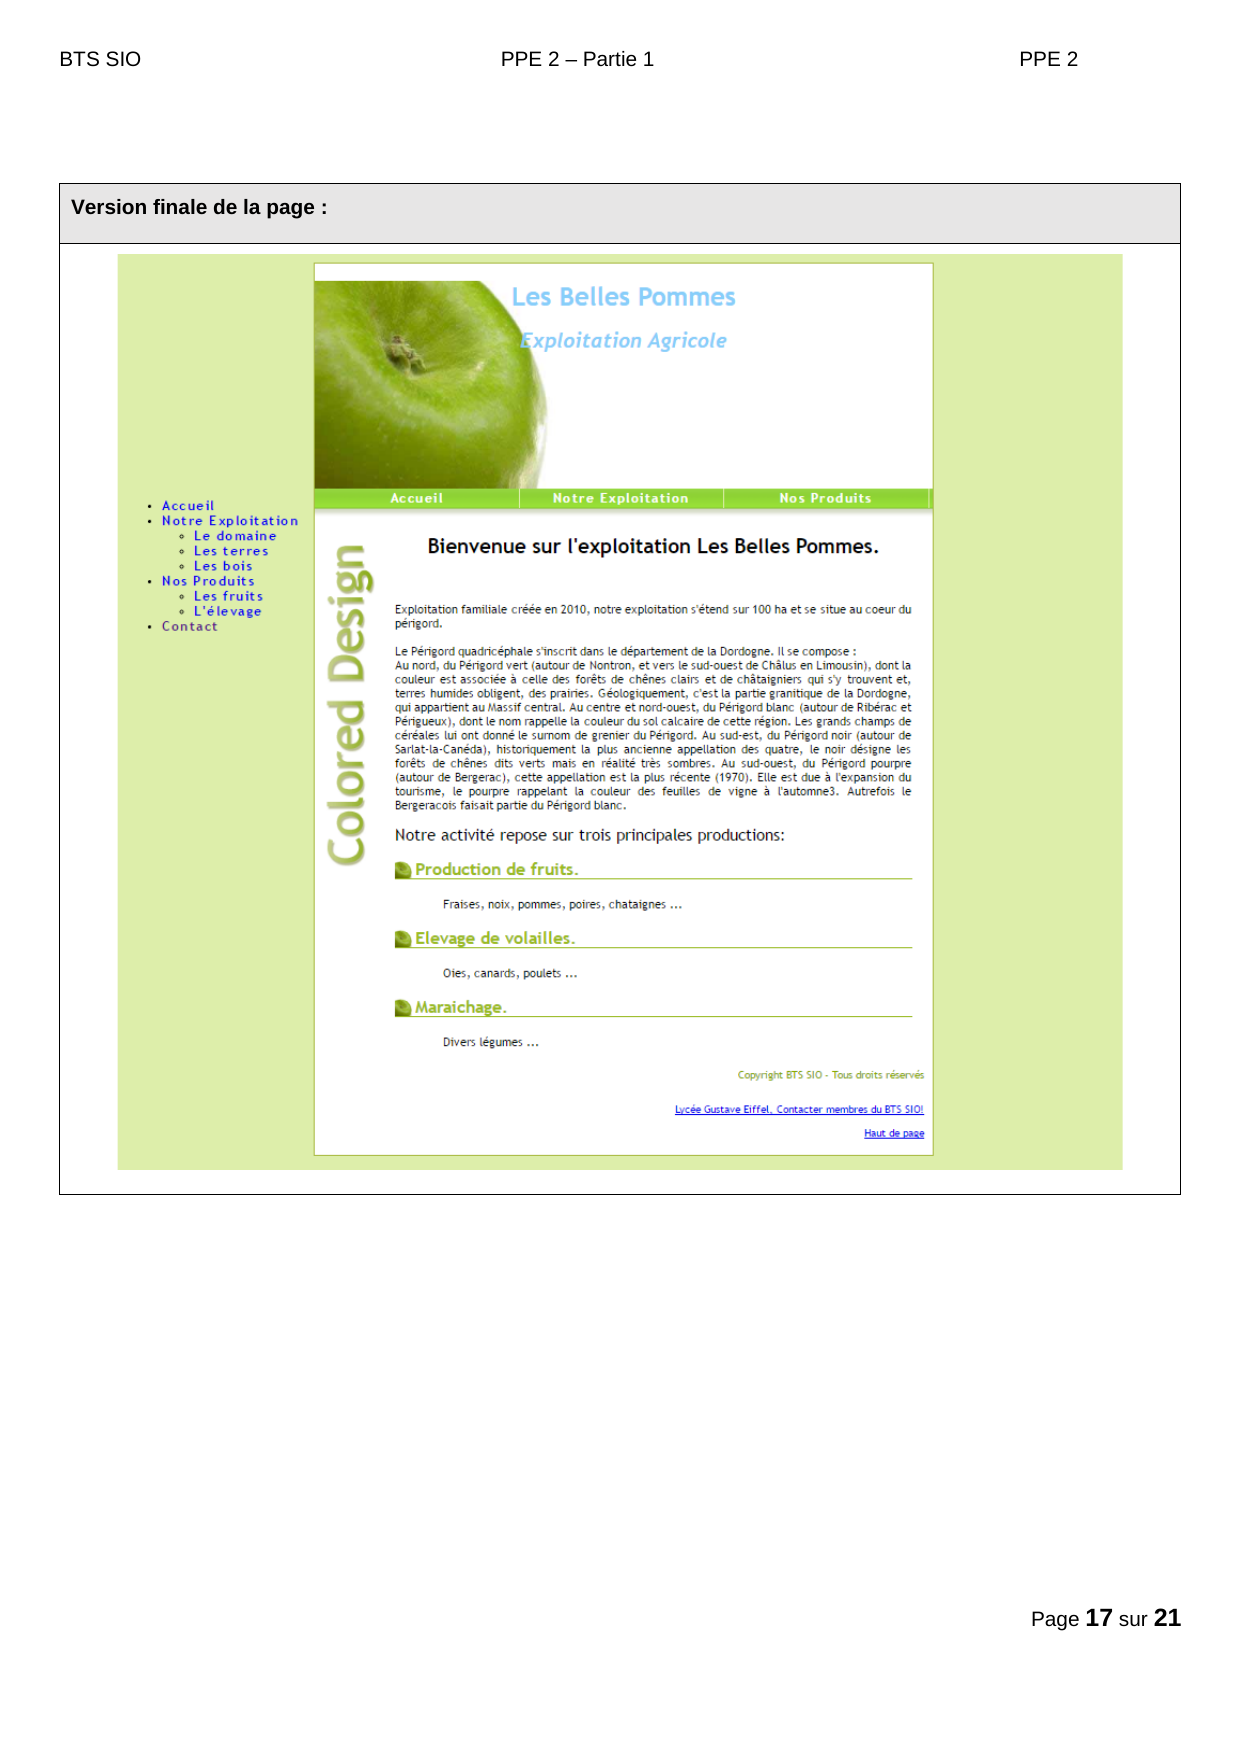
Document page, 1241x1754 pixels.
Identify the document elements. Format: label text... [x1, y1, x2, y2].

picture [117, 254, 1123, 1170]
table_header Version finale de la page : [60, 184, 1180, 243]
table_cell [60, 244, 1180, 1194]
